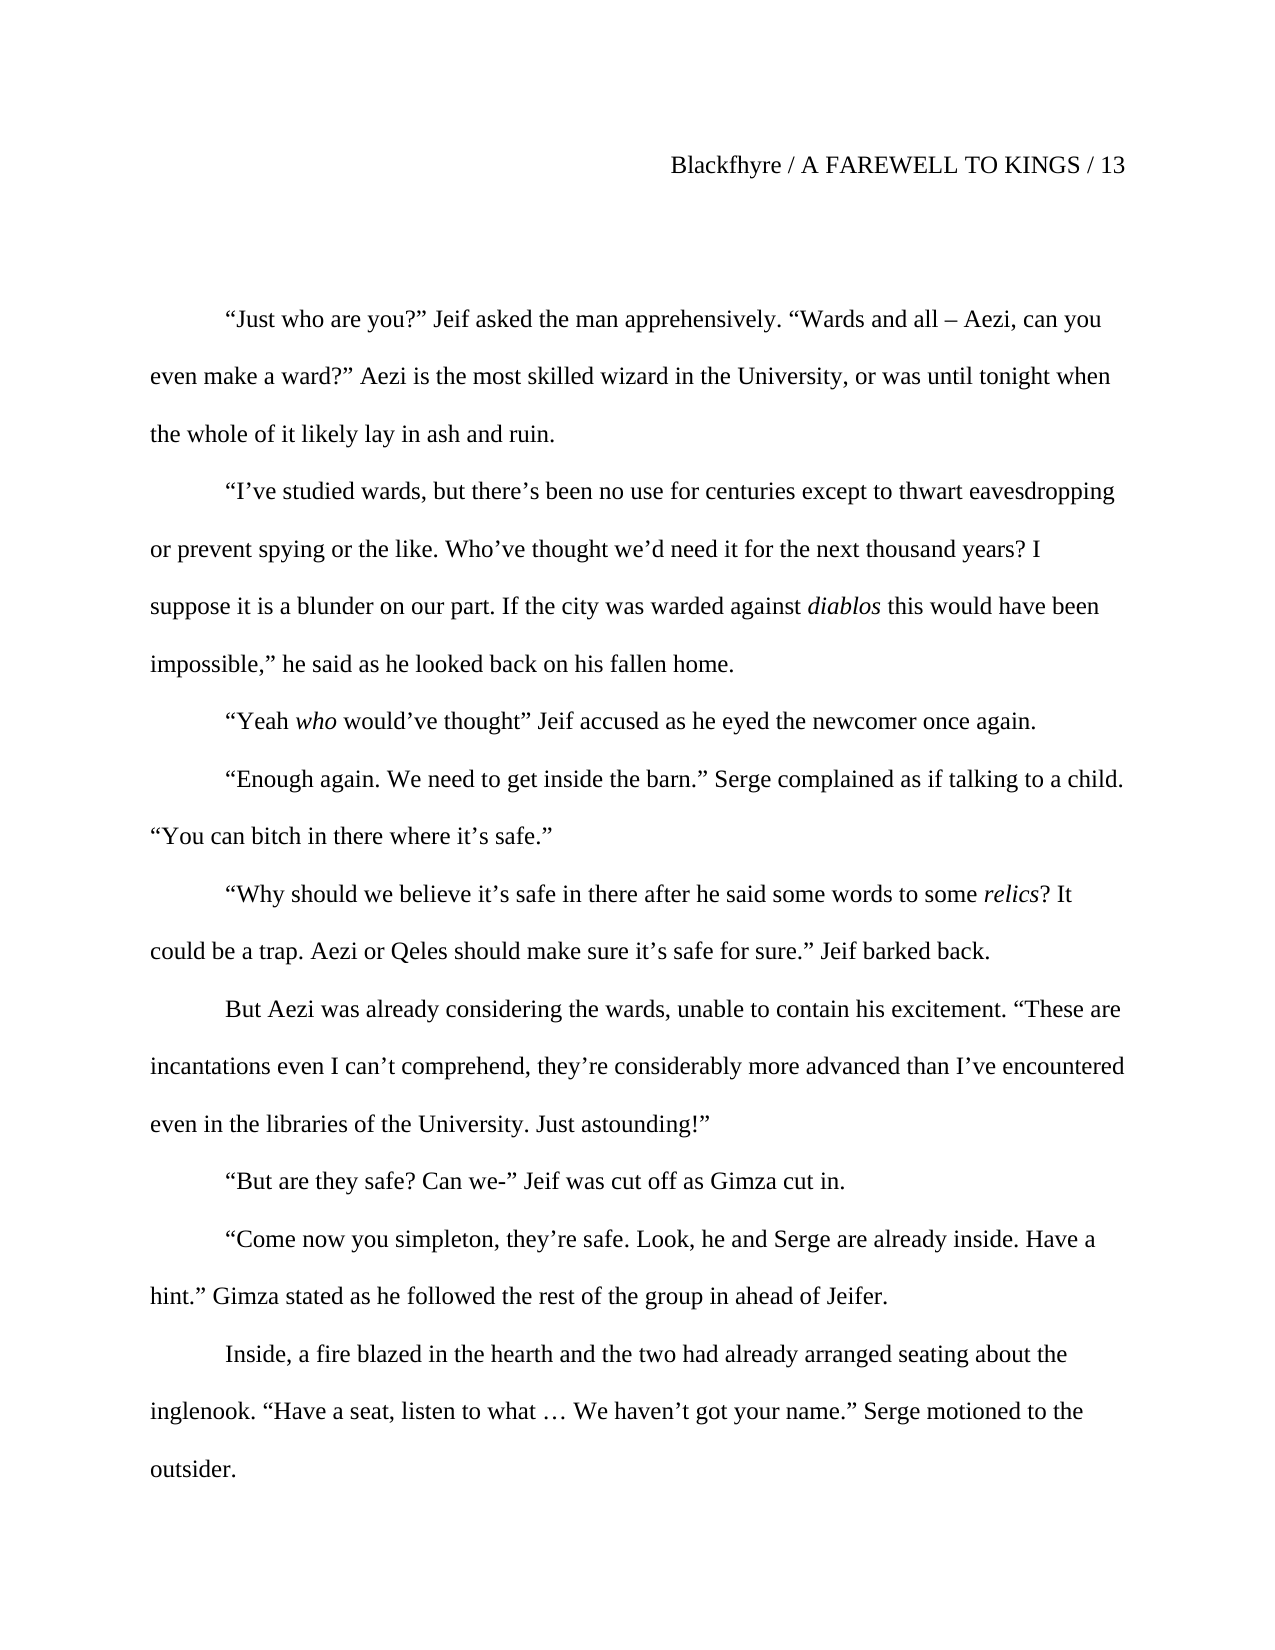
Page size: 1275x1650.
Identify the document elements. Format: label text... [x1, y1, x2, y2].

text “Why should we believe it’s safe in there after he said some words to some relics? It could be a trap. Aezi or Qeles should make sure it’s safe for sure.” Jeif barked back. [150, 879, 1125, 965]
text “But are they safe? Can we-” Jeif was cut off as Gimza cut in. [150, 1166, 1125, 1195]
text “I’ve studied wards, but there’s been no use for centuries except to thwart eavesdropping or prevent spying or the like. Who’ve thought we’d need it for the next thousand years? I suppose it is a blunder on our part. If the city was warded against diablos this would have been impossible,” he said as he looked back on his fallen home. [150, 476, 1125, 677]
text “Yeah who would’ve thought” Jeif accused as he eyed the newcomer once again. [150, 706, 1125, 735]
text “Just who are you?” Jeif asked the man apprehensively. “Wards and all – Aezi, can you even make a ward?” Aezi is the most skilled wizard in the University, or was until tonight when the whole of it likely lay in ash and ruin. [150, 304, 1125, 447]
text “Come now you simpleton, they’re safe. Look, he and Serge are already inside. Have a hint.” Gimza stated as he followed the rest of the group in ahead of Jeifer. [150, 1224, 1125, 1310]
text “Enough again. We need to get inside the barn.” Serge complained as if talking to a child. “You can bitch in there where it’s safe.” [150, 764, 1125, 850]
text But Aezi was already considering the wards, unable to contain his excitement. “These are incantations even I can’t comprehend, they’re considerably more advanced than I’ve encountered even in the libraries of the University. Just astounding!” [150, 994, 1125, 1137]
text Inside, a fire blazed in the hearth and the two had already arranged seating about the inglenook. “Have a seat, listen to what … We haven’t got your name.” Serge motioned to the outsider. [150, 1339, 1125, 1482]
